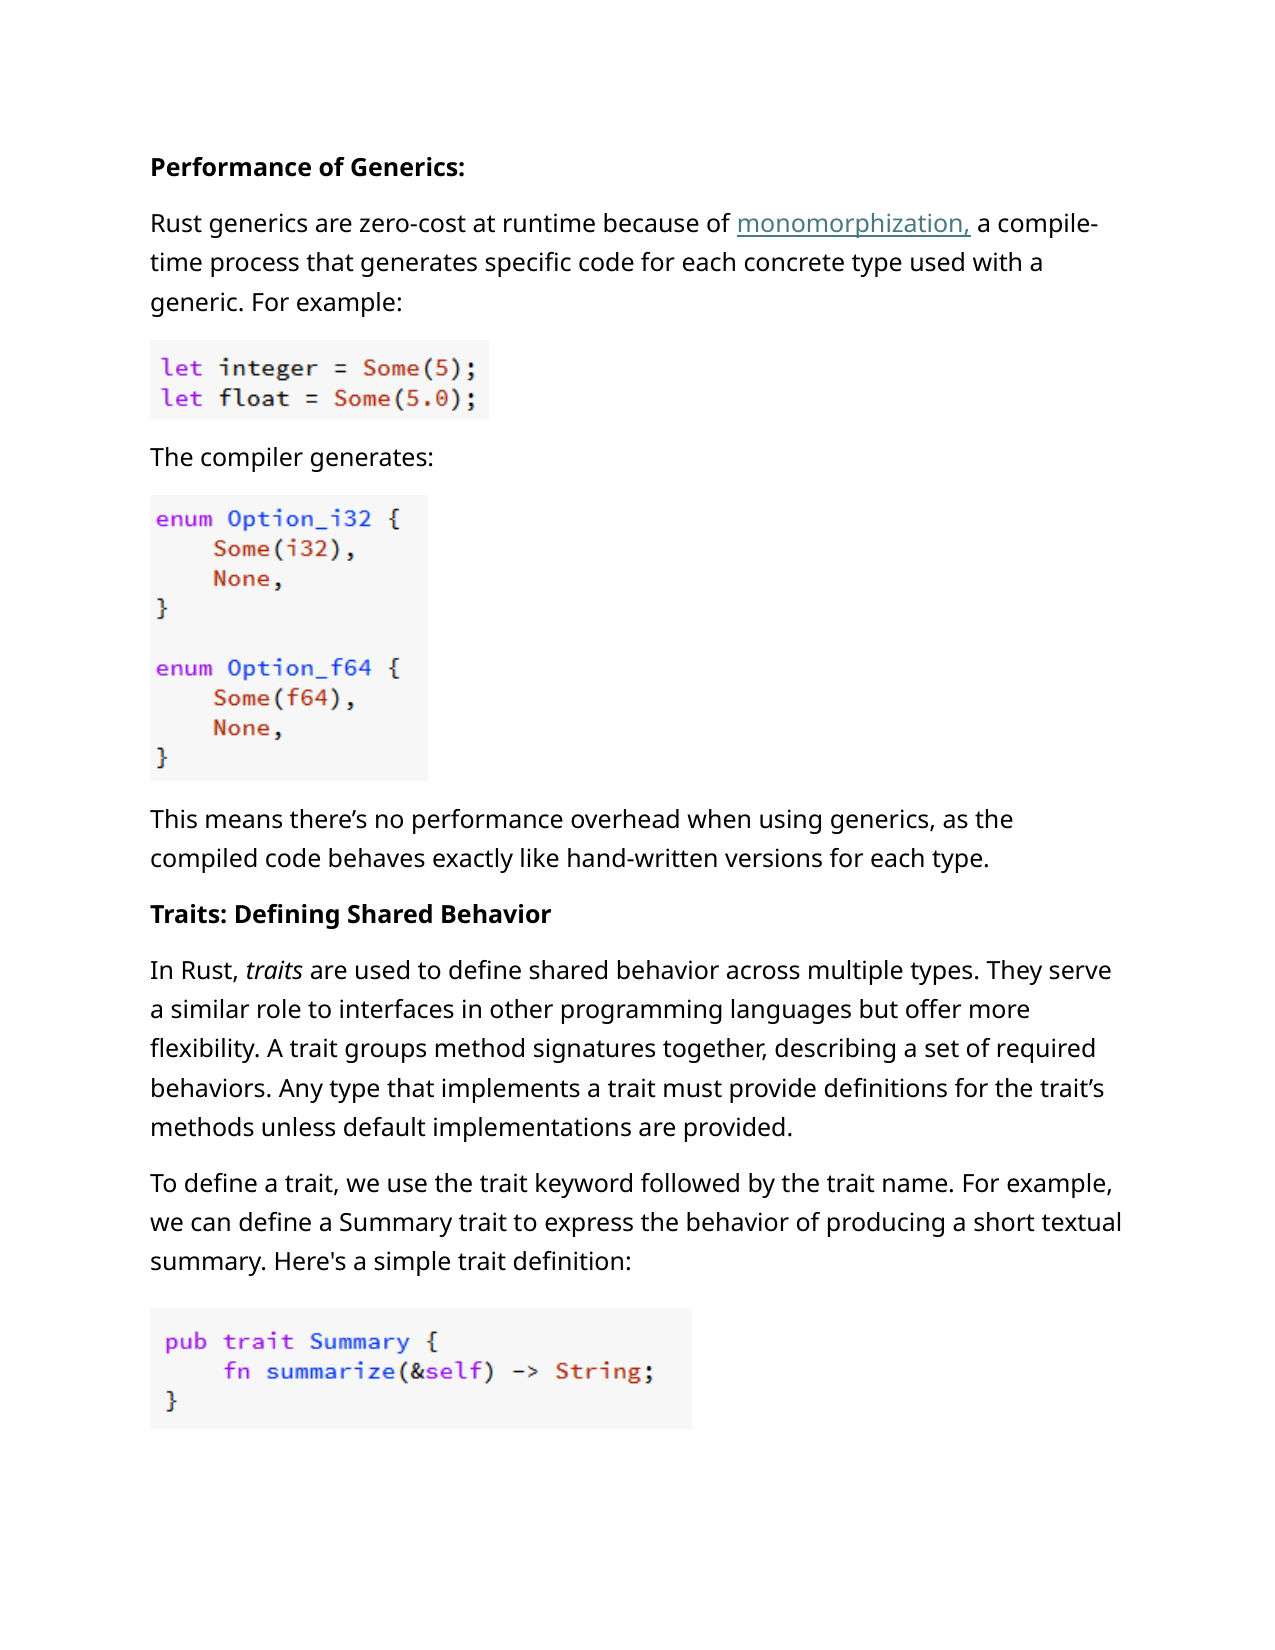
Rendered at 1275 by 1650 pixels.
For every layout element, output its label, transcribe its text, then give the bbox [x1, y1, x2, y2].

text This means there’s no performance overhead when using generics, as the compiled code behaves exactly like hand-written versions for each type. [150, 802, 1125, 875]
picture [150, 495, 429, 781]
text Performance of Generics: [150, 150, 1125, 184]
text In Rust, traits are used to define shared behavior across multiple types. They serve a similar role to interfaces in other programming languages but offer more flexibility. A trait groups method signatures together, describing a set of required behaviors. Any type that implements a trait must provide definitions for the trait’s methods unless default implementations are provided. [150, 953, 1125, 1143]
picture [150, 1299, 693, 1429]
text Traits: Defining Shared Behavior [150, 897, 1125, 931]
text The compiler generates: [150, 440, 1125, 474]
text To define a trait, we use the trait keyword followed by the trait name. For example, we can define a Summary trait to express the behavior of producing a short textual summary. Here's a simple trait definition: [150, 1165, 1125, 1278]
text Rust generics are zero-cost at runtime because of monomorphization, a compile-time process that generates specific code for each concrete type used with a generic. For example: [150, 206, 1125, 318]
picture [150, 340, 489, 419]
